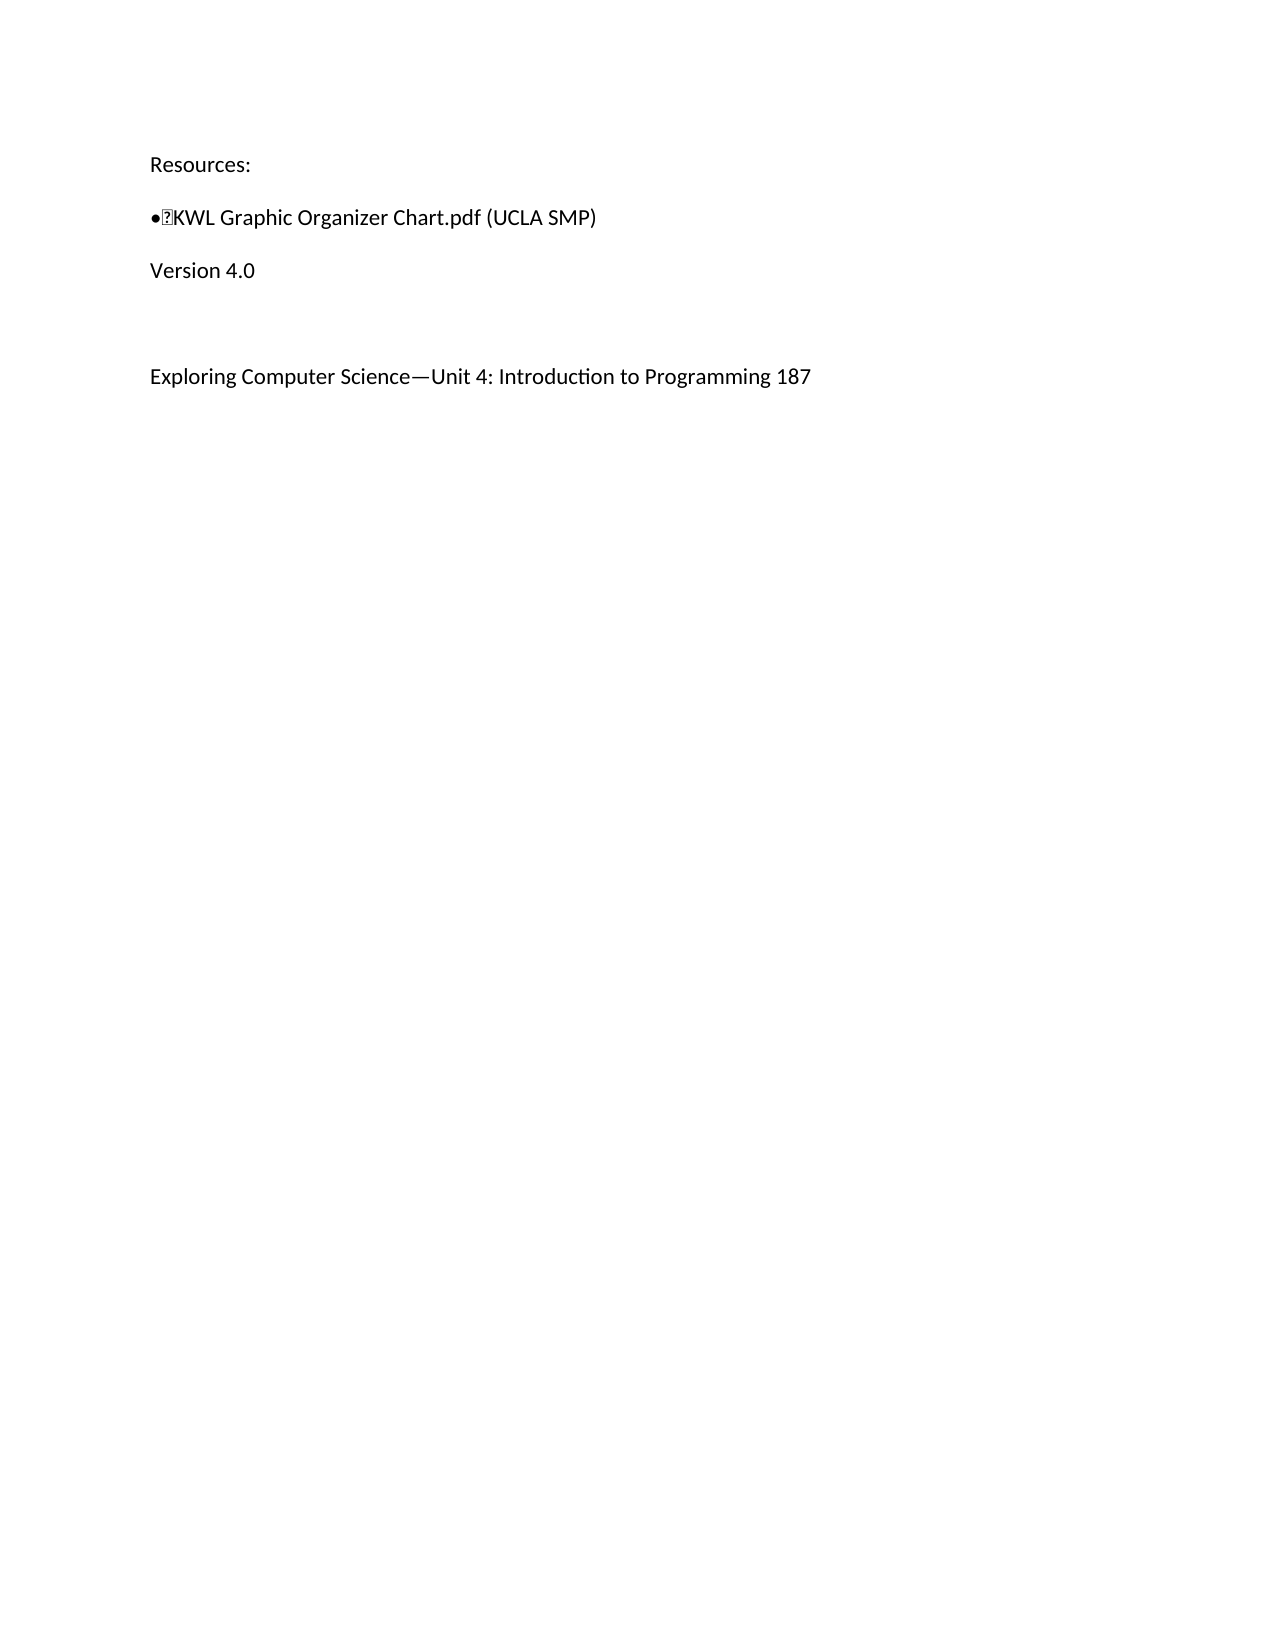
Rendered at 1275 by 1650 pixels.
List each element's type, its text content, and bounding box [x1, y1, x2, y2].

text Version 4.0 [150, 256, 1125, 284]
text Exploring Computer Science—Unit 4: Introduction to Programming 187 [150, 362, 1125, 390]
text Resources: [150, 150, 1125, 178]
text •KWL Graphic Organizer Chart.pdf (UCLA SMP) [150, 203, 1125, 231]
